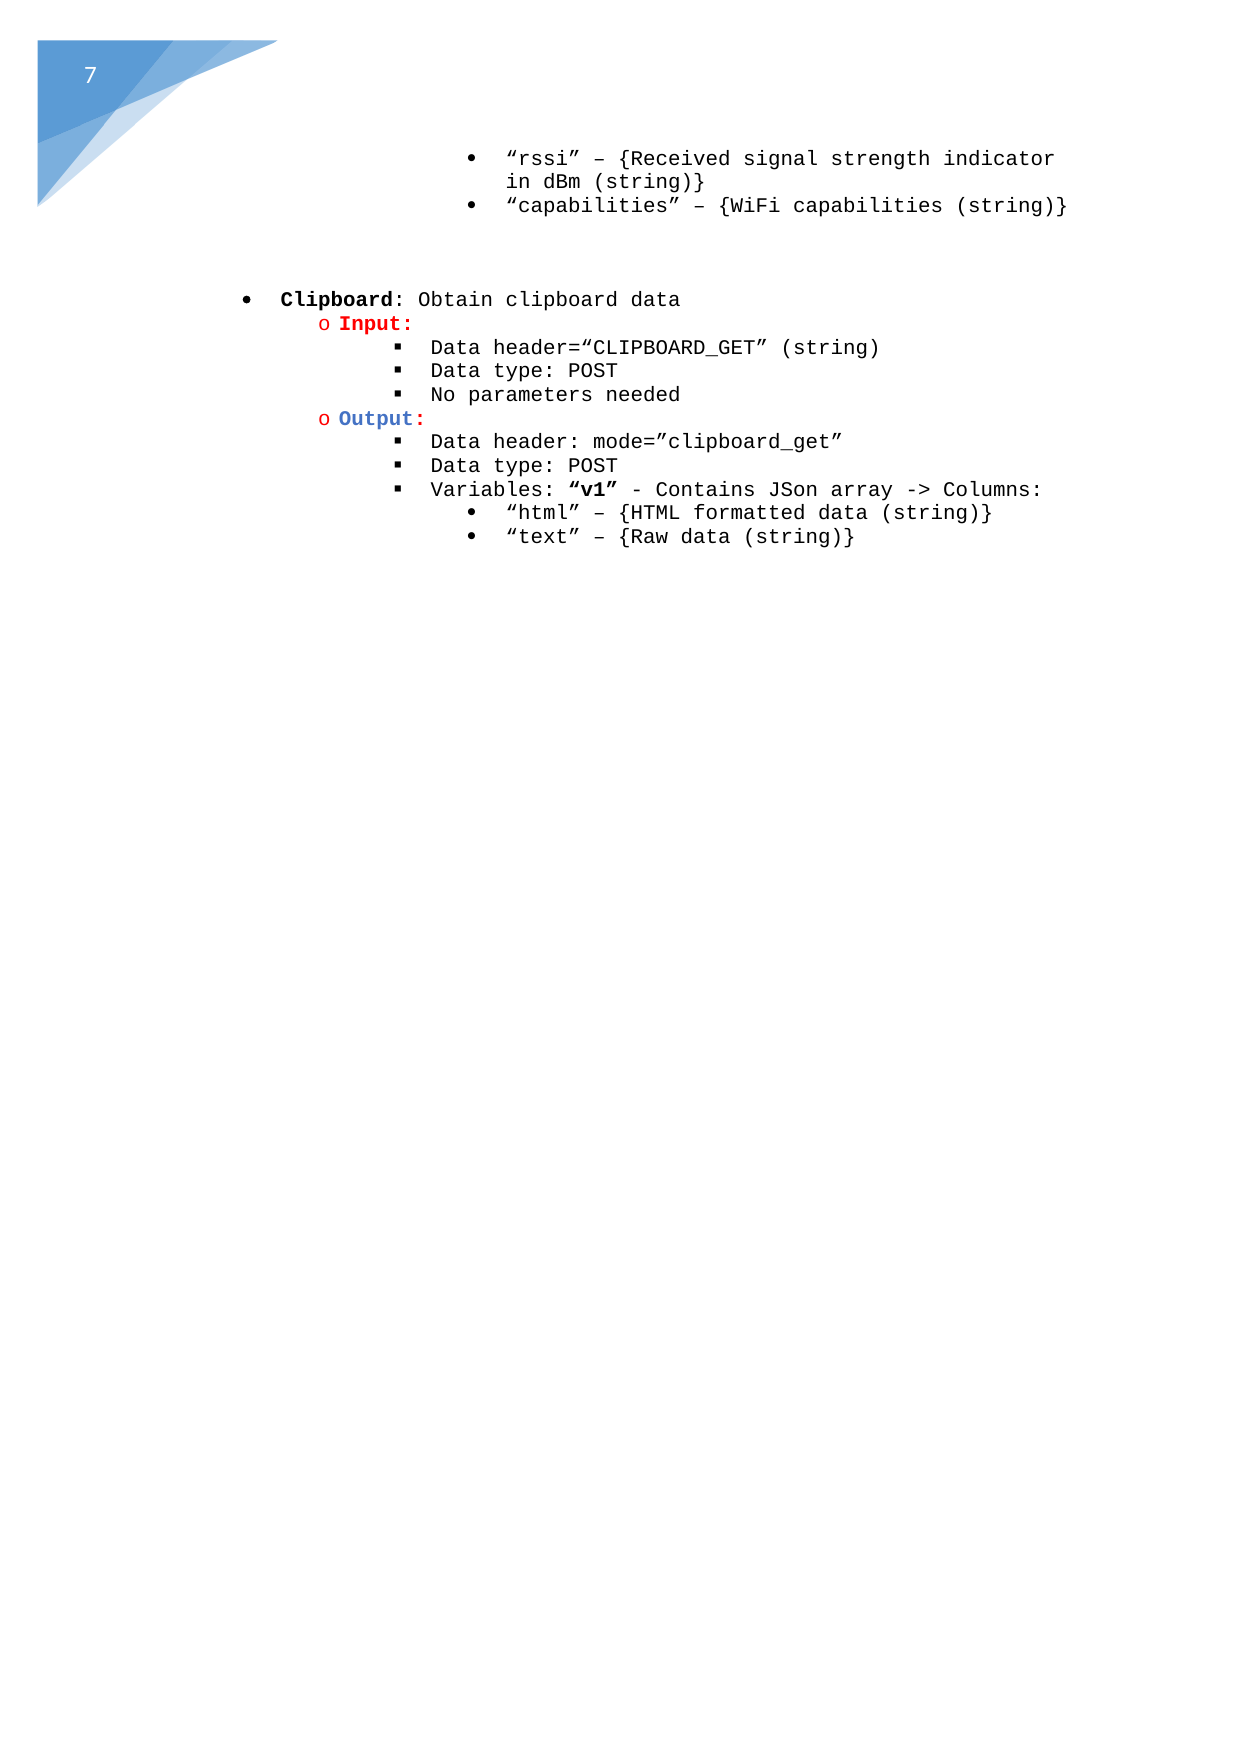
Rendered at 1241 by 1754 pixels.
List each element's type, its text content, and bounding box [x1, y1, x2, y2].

list Variables: “v1” - Contains JSon array -> Columns: [393, 479, 1093, 502]
list Data type: POST [393, 455, 1093, 479]
list Clipboard: Obtain clipboard data [243, 289, 1093, 313]
list Data header=“CLIPBOARD_GET” (string) [393, 337, 1093, 360]
list Output: [318, 408, 1093, 431]
list Data header: mode=”clipboard_get” [393, 431, 1093, 455]
list No parameters needed [393, 384, 1093, 408]
list “text” – {Raw data (string)} [468, 526, 1093, 549]
list “capabilities” – {WiFi capabilities (string)} [468, 195, 1093, 218]
list Data type: POST [393, 360, 1093, 384]
list Input: [318, 313, 1093, 337]
picture [37, 40, 279, 209]
list “html” – {HTML formatted data (string)} [468, 502, 1093, 526]
list “rssi” – {Received signal strength indicator in dBm (string)} [468, 148, 1093, 195]
